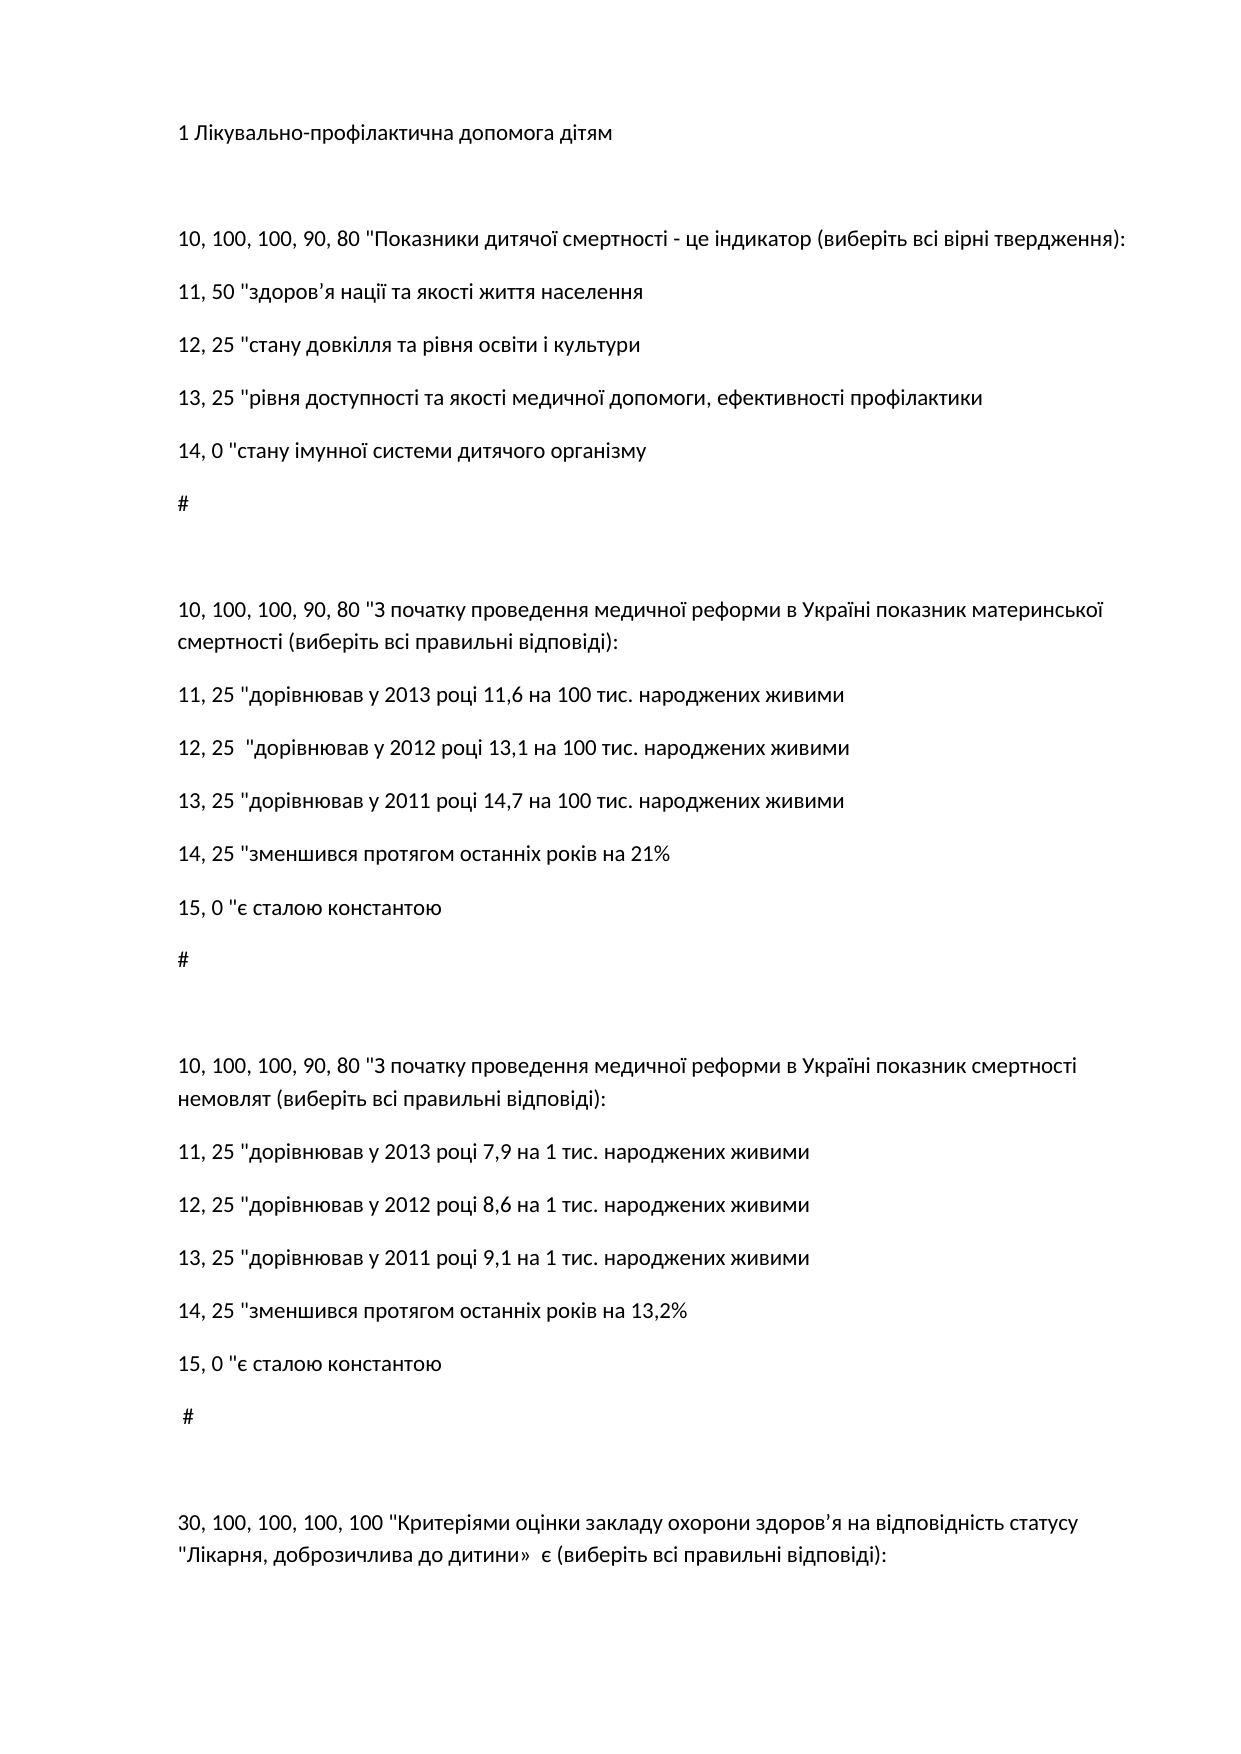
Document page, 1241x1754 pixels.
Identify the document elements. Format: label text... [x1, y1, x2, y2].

text 15, 0 "є сталою константою [177, 1349, 1152, 1377]
text 11, 25 "дорівнював у 2013 році 7,9 на 1 тис. народжених живими [177, 1137, 1152, 1165]
text 30, 100, 100, 100, 100 "Критеріями оцінки закладу охорони здоров’я на відповідність статусу "Лікарня, доброзичлива до дитини» є (виберіть всі правильні відповіді): [177, 1508, 1152, 1568]
text # [177, 489, 1152, 517]
text 12, 25 "дорівнював у 2012 році 13,1 на 100 тис. народжених живими [177, 733, 1152, 762]
text 15, 0 "є сталою константою [177, 893, 1152, 921]
text 12, 25 "дорівнював у 2012 році 8,6 на 1 тис. народжених живими [177, 1190, 1152, 1218]
text 11, 25 "дорівнював у 2013 році 11,6 на 100 тис. народжених живими [177, 681, 1152, 708]
text 11, 50 "здоров’я нації та якості життя населення [177, 277, 1152, 305]
text 13, 25 "дорівнював у 2011 році 9,1 на 1 тис. народжених живими [177, 1243, 1152, 1271]
text 13, 25 "рівня доступності та якості медичної допомоги, ефективності профілактики [177, 383, 1152, 411]
text 1 Лікувально-профілактична допомога дітям [177, 118, 1152, 146]
text # [177, 1402, 1152, 1430]
text 14, 25 "зменшився протягом останніх років на 13,2% [177, 1296, 1152, 1324]
text 14, 0 "стану імунної системи дитячого організму [177, 436, 1152, 464]
text 10, 100, 100, 90, 80 "Показники дитячої смертності - це індикатор (виберіть всі вірні твердження): [177, 224, 1152, 252]
text 10, 100, 100, 90, 80 "З початку проведення медичної реформи в Україні показник смертності немовлят (виберіть всі правильні відповіді): [177, 1052, 1152, 1112]
text 10, 100, 100, 90, 80 "З початку проведення медичної реформи в Україні показник материнської смертності (виберіть всі правильні відповіді): [177, 595, 1152, 656]
text 12, 25 "стану довкілля та рівня освіти і культури [177, 330, 1152, 358]
text # [177, 946, 1152, 974]
text 13, 25 "дорівнював у 2011 році 14,7 на 100 тис. народжених живими [177, 787, 1152, 814]
text 14, 25 "зменшився протягом останніх років на 21% [177, 839, 1152, 868]
